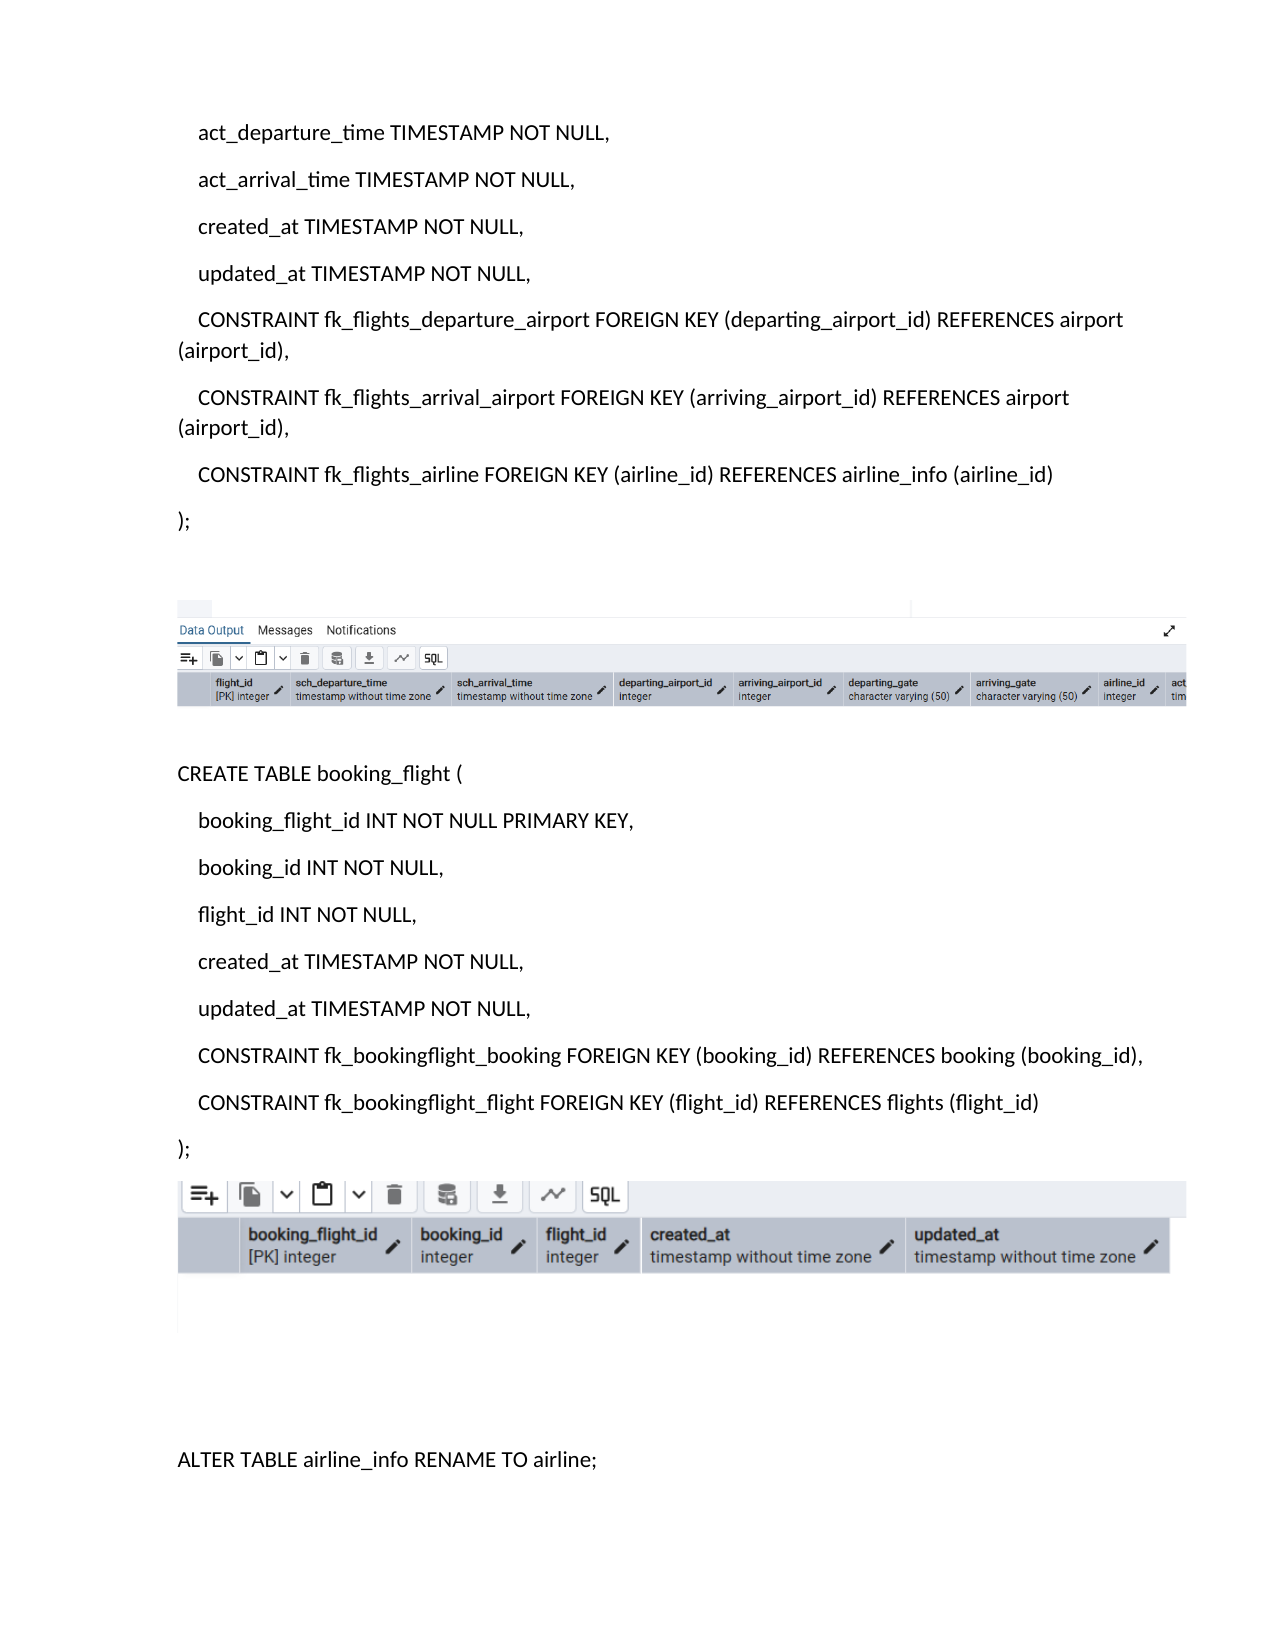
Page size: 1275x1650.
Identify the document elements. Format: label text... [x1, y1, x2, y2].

text CONSTRAINT fk_flights_airline FOREIGN KEY (airline_id) REFERENCES airline_info (airline_id) [177, 460, 1186, 488]
text ALTER TABLE airline_info RENAME TO airline; [177, 1445, 1186, 1473]
text ); [177, 1134, 1186, 1163]
text act_arrival_time TIMESTAMP NOT NULL, [177, 165, 1186, 193]
text booking_flight_id INT NOT NULL PRIMARY KEY, [177, 806, 1186, 834]
text created_at TIMESTAMP NOT NULL, [177, 212, 1186, 240]
text CONSTRAINT fk_bookingflight_booking FOREIGN KEY (booking_id) REFERENCES booking (booking_id), [177, 1041, 1186, 1069]
picture [177, 600, 1187, 741]
text CONSTRAINT fk_bookingflight_flight FOREIGN KEY (flight_id) REFERENCES flights (flight_id) [177, 1088, 1186, 1116]
text flight_id INT NOT NULL, [177, 900, 1186, 928]
text booking_id INT NOT NULL, [177, 853, 1186, 881]
text created_at TIMESTAMP NOT NULL, [177, 947, 1186, 975]
text CREATE TABLE booking_flight ( [177, 759, 1186, 788]
text ); [177, 507, 1186, 535]
picture [177, 1181, 1187, 1333]
text CONSTRAINT fk_flights_departure_airport FOREIGN KEY (departing_airport_id) REFERENCES airport (airport_id), [177, 306, 1186, 364]
text CONSTRAINT fk_flights_arrival_airport FOREIGN KEY (arriving_airport_id) REFERENCES airport (airport_id), [177, 383, 1186, 441]
text updated_at TIMESTAMP NOT NULL, [177, 994, 1186, 1022]
text updated_at TIMESTAMP NOT NULL, [177, 259, 1186, 287]
text act_departure_time TIMESTAMP NOT NULL, [177, 118, 1186, 146]
